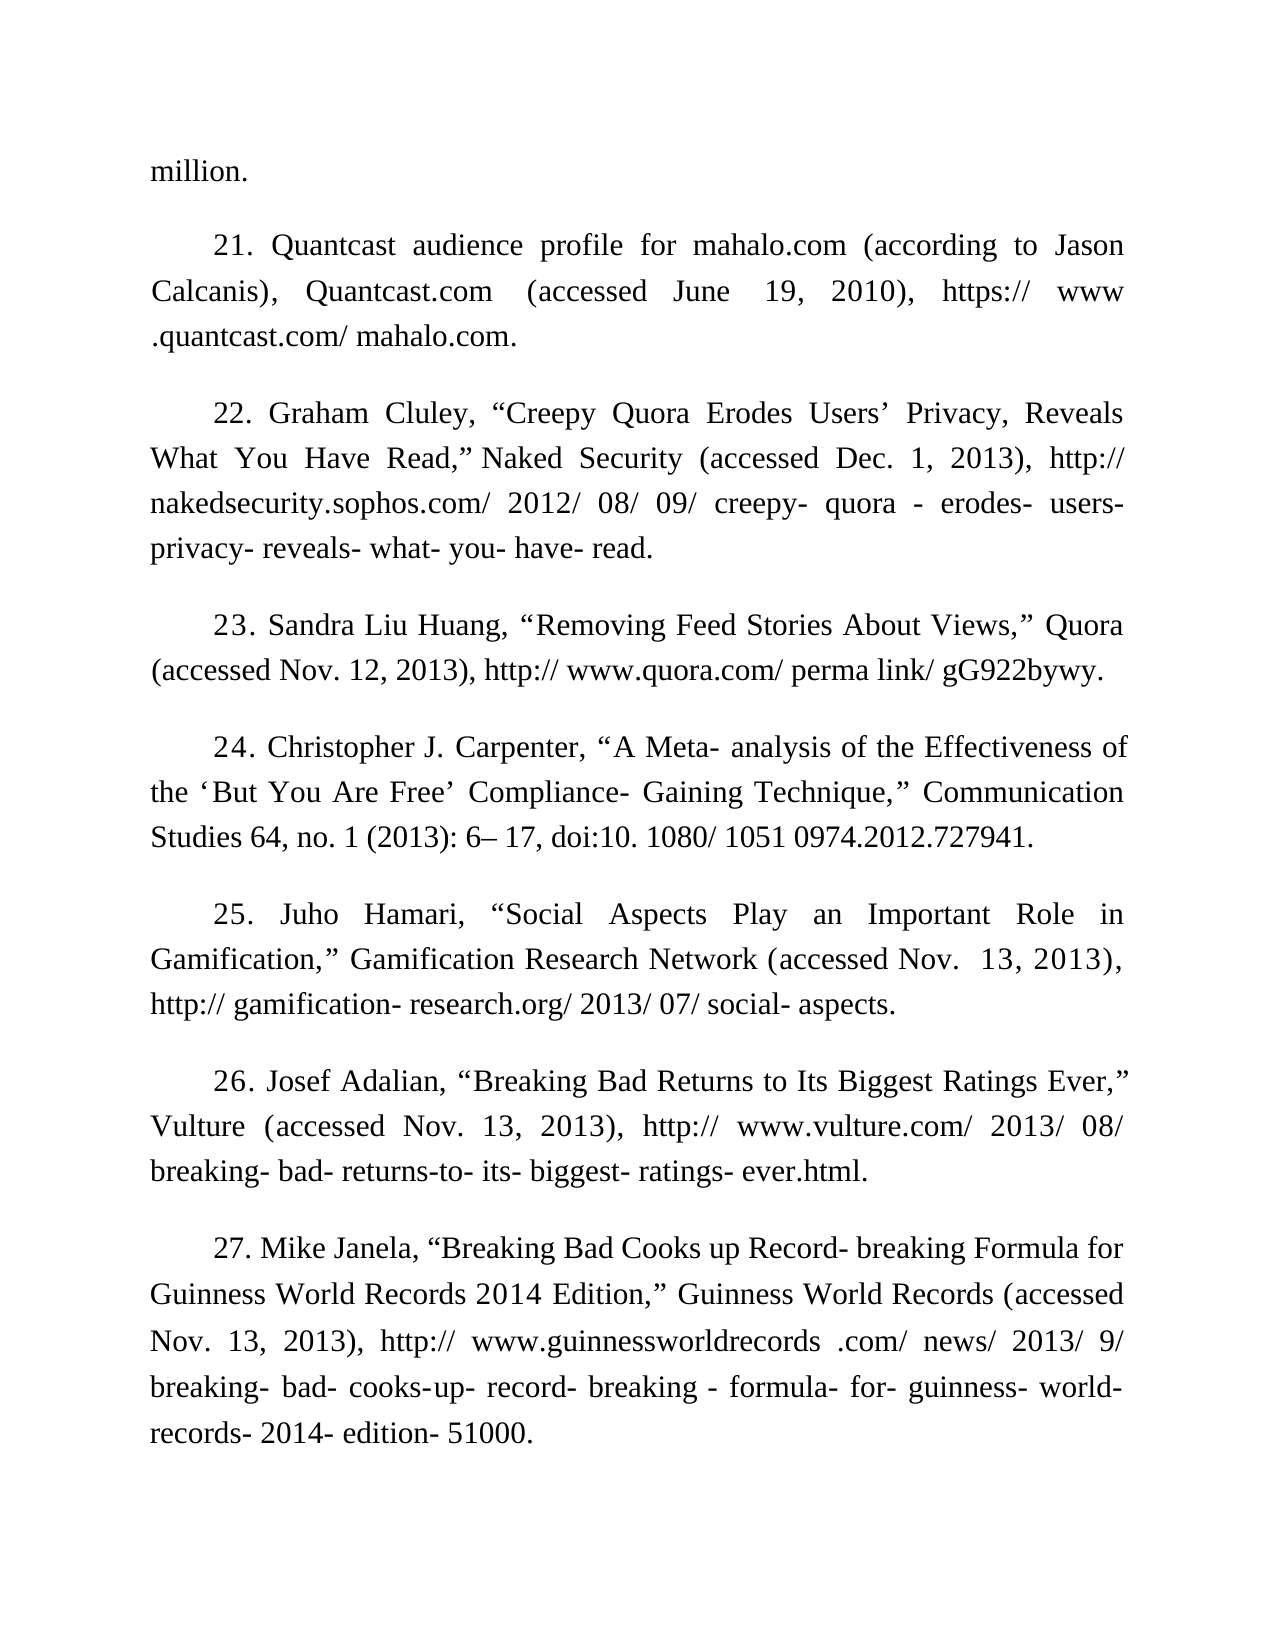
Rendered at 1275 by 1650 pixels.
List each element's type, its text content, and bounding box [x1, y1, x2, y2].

text 21. Quantcast audience profile for mahalo.com (according to Jason Calcanis), Quantcast.com (accessed June 19, 2010), https:// www .quantcast.com/ mahalo.com. [151, 227, 1124, 353]
text 27. Mike Janela, “Breaking Bad Cooks up Record- breaking Formula for Guinness World Records 2014 Edition,” Guinness World Records (accessed Nov. 13, 2013), http:// www.guinnessworldrecords .com/ news/ 2013/ 9/ breaking- bad- cooks-up- record- breaking - formula- for- guinness- world- records- 2014- edition- 51000. [149, 1229, 1124, 1451]
text 24. Christopher J. Carpenter, “A Meta- analysis of the Effectiveness of the ‘But You Are Free’ Compliance- Gaining Technique,” Communication Studies 64, no. 1 (2013): 6– 17, doi:10. 1080/ 1051 0974.2012.727941. [150, 728, 1128, 854]
text 23. Sandra Liu Huang, “Removing Feed Stories About Views,” Quora (accessed Nov. 12, 2013), http:// www.quora.com/ perma link/ gG922bywy. [151, 606, 1123, 687]
text 25. Juho Hamari, “Social Aspects Play an Important Role in Gamification,” Gamification Research Network (accessed Nov. 13, 2013), http:// gamification- research.org/ 2013/ 07/ social- aspects. [150, 895, 1124, 1021]
text 22. Graham Cluley, “Creepy Quora Erodes Users’ Privacy, Reveals What You Have Read,” Naked Security (accessed Dec. 1, 2013), http:// nakedsecurity.sophos.com/ 2012/ 08/ 09/ creepy- quora - erodes- users- privacy- reveals- what- you- have- read. [150, 394, 1125, 565]
text 26. Josef Adalian, “Breaking Bad Returns to Its Biggest Ratings Ever,” Vulture (accessed Nov. 13, 2013), http:// www.vulture.com/ 2013/ 08/ breaking- bad- returns-to- its- biggest- ratings- ever.html. [150, 1062, 1131, 1189]
text million. [150, 150, 1131, 192]
